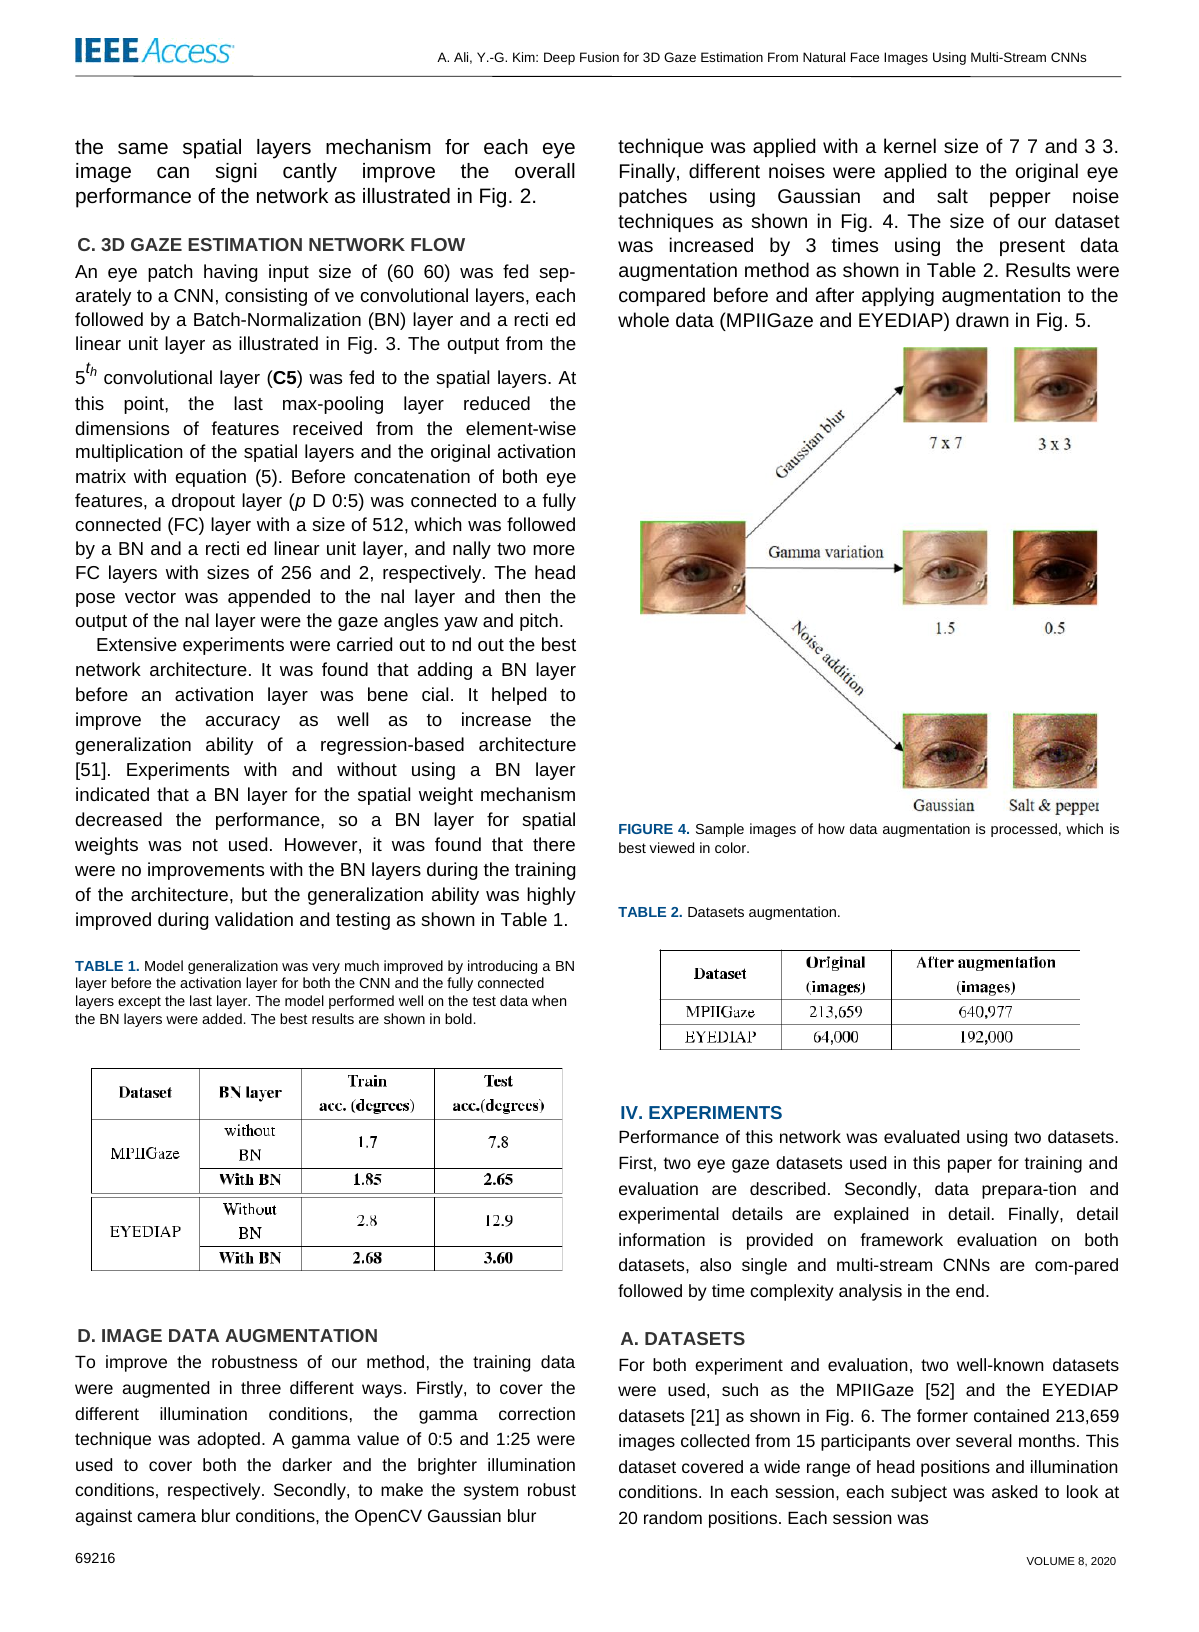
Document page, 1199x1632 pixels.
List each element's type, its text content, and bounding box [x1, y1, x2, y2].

text TABLE 1. Model generalization was very much improved by introducing a BN layer before the activation layer for both the CNN and the fully connected layers except the last layer. The model performed well on the test data when the BN layers were added. The best results are shown in bold. [75, 957, 576, 1028]
text 69216 [75, 1550, 576, 1567]
picture [640, 347, 1099, 817]
text C. 3D GAZE ESTIMATION NETWORK FLOW [77, 234, 576, 255]
text IV. EXPERIMENTS [620, 1102, 1120, 1124]
text FIGURE 4. Sample images of how data augmentation is processed, which is best viewed in color. [618, 821, 1120, 857]
text technique was applied with a kernel size of 7 7 and 3 3. Finally, different noises were applied to the original eye patches using Gaussian and salt pepper noise techniques as shown in Fig. 4. The size of our dataset was increased by 3 times using the present data augmentation method as shown in Table 2. Results were compared before and after applying augmentation to the whole data (MPIIGaze and EYEDIAP) drawn in Fig. 5. [618, 135, 1120, 332]
text VOLUME 8, 2020 [1026, 1554, 1120, 1568]
text Performance of this network was evaluated using two datasets. First, two eye gaze datasets used in this paper for training and evaluation are described. Secondly, data prepara-tion and experimental details are explained in detail. Finally, detail information is provided on framework evaluation on both datasets, also single and multi-stream CNNs are com-pared followed by time complexity analysis in the end. [618, 1127, 1120, 1301]
text A. DATASETS [620, 1328, 1120, 1349]
text A. Ali, Y.-G. Kim: Deep Fusion for 3D Gaze Estimation From Natural Face Images Using Multi-Stream CNNs [437, 50, 1120, 66]
picture [659, 949, 1080, 1050]
picture [91, 1068, 563, 1271]
text For both experiment and evaluation, two well-known datasets were used, such as the MPIIGaze [52] and the EYEDIAP datasets [21] as shown in Fig. 6. The former contained 213,659 images collected from 15 participants over several months. This dataset covered a wide range of head positions and illumination conditions. In each session, each subject was asked to look at 20 random positions. Each session was [618, 1354, 1120, 1528]
text Extensive experiments were carried out to nd out the best network architecture. It was found that adding a BN layer before an activation layer was bene cial. It helped to improve the accuracy as well as to increase the generalization ability of a regression-based architecture [51]. Experiments with and without using a BN layer indicated that a BN layer for the spatial weight mechanism decreased the performance, so a BN layer for spatial weights was not used. However, it was found that there were no improvements with the BN layers during the training of the architecture, but the generalization ability was highly improved during validation and testing as shown in Table 1. [75, 634, 576, 931]
picture [75, 38, 235, 65]
text D. IMAGE DATA AUGMENTATION [77, 1325, 576, 1347]
text TABLE 2. Datasets augmentation. [618, 903, 1120, 920]
text To improve the robustness of our method, the training data were augmented in three different ways. Firstly, to cover the different illumination conditions, the gamma correction technique was adopted. A gamma value of 0:5 and 1:25 were used to cover both the darker and the brighter illumination conditions, respectively. Secondly, to make the system robust against camera blur conditions, the OpenCV Gaussian blur [75, 1352, 576, 1526]
text An eye patch having input size of (60 60) was fed sep-arately to a CNN, consisting of ve convolutional layers, each followed by a Batch-Normalization (BN) layer and a recti ed linear unit layer as illustrated in Fig. 3. The output from the 5th convolutional layer (C5) was fed to the spatial layers. At this point, the last max-pooling layer reduced the dimensions of features received from the element-wise multiplication of the spatial layers and the original activation matrix with equation (5). Before concatenation of both eye features, a dropout layer (p D 0:5) was connected to a fully connected (FC) layer with a size of 512, which was followed by a BN and a recti ed linear unit layer, and nally two more FC layers with sizes of 256 and 2, respectively. The head pose vector was appended to the nal layer and then the output of the nal layer were the gaze angles yaw and pitch. [75, 261, 576, 631]
text the same spatial layers mechanism for each eye image can signi cantly improve the overall performance of the network as illustrated in Fig. 2. [75, 135, 576, 208]
